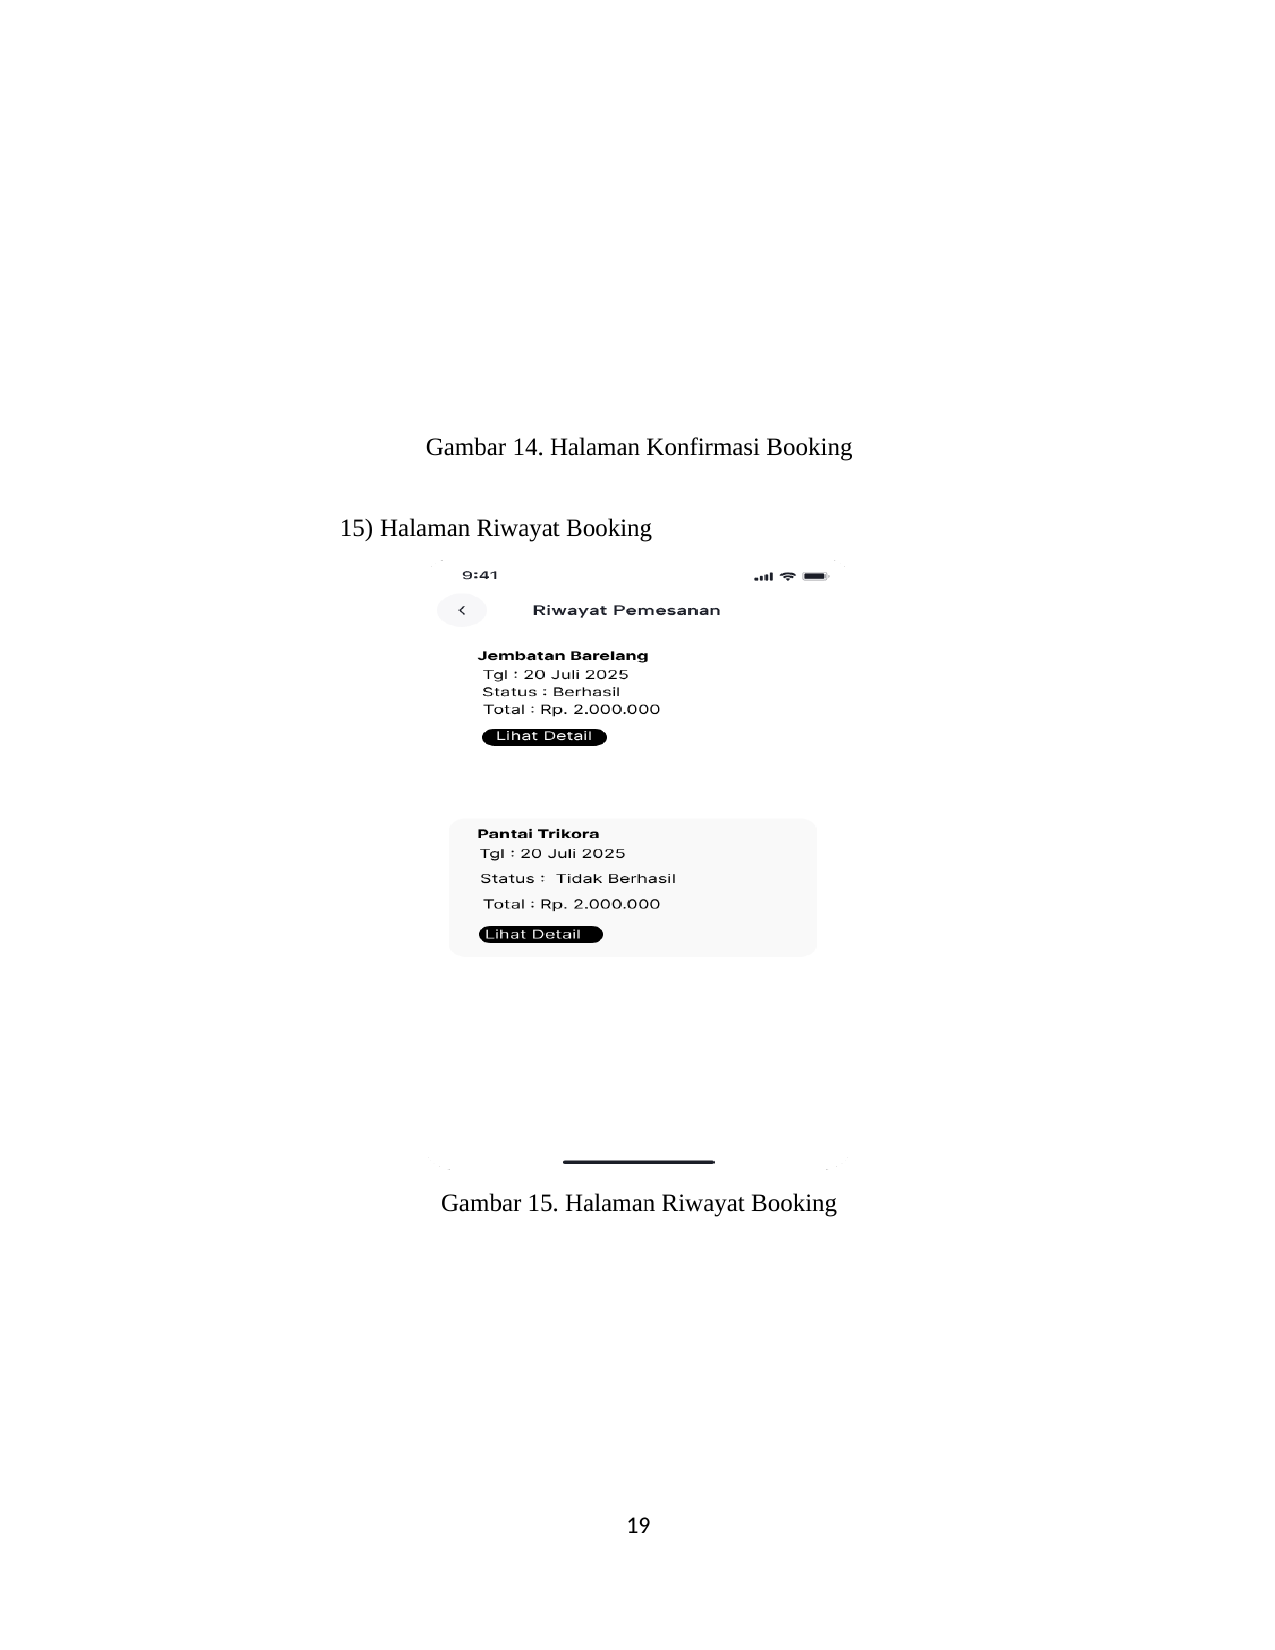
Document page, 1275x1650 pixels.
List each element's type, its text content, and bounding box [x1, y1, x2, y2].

picture [426, 557, 851, 1170]
text Gambar 14. Halaman Konfirmasi Booking [149, 432, 1128, 460]
list Halaman Riwayat Booking [339, 513, 1128, 542]
text Gambar 15. Halaman Riwayat Booking [149, 1188, 1128, 1217]
